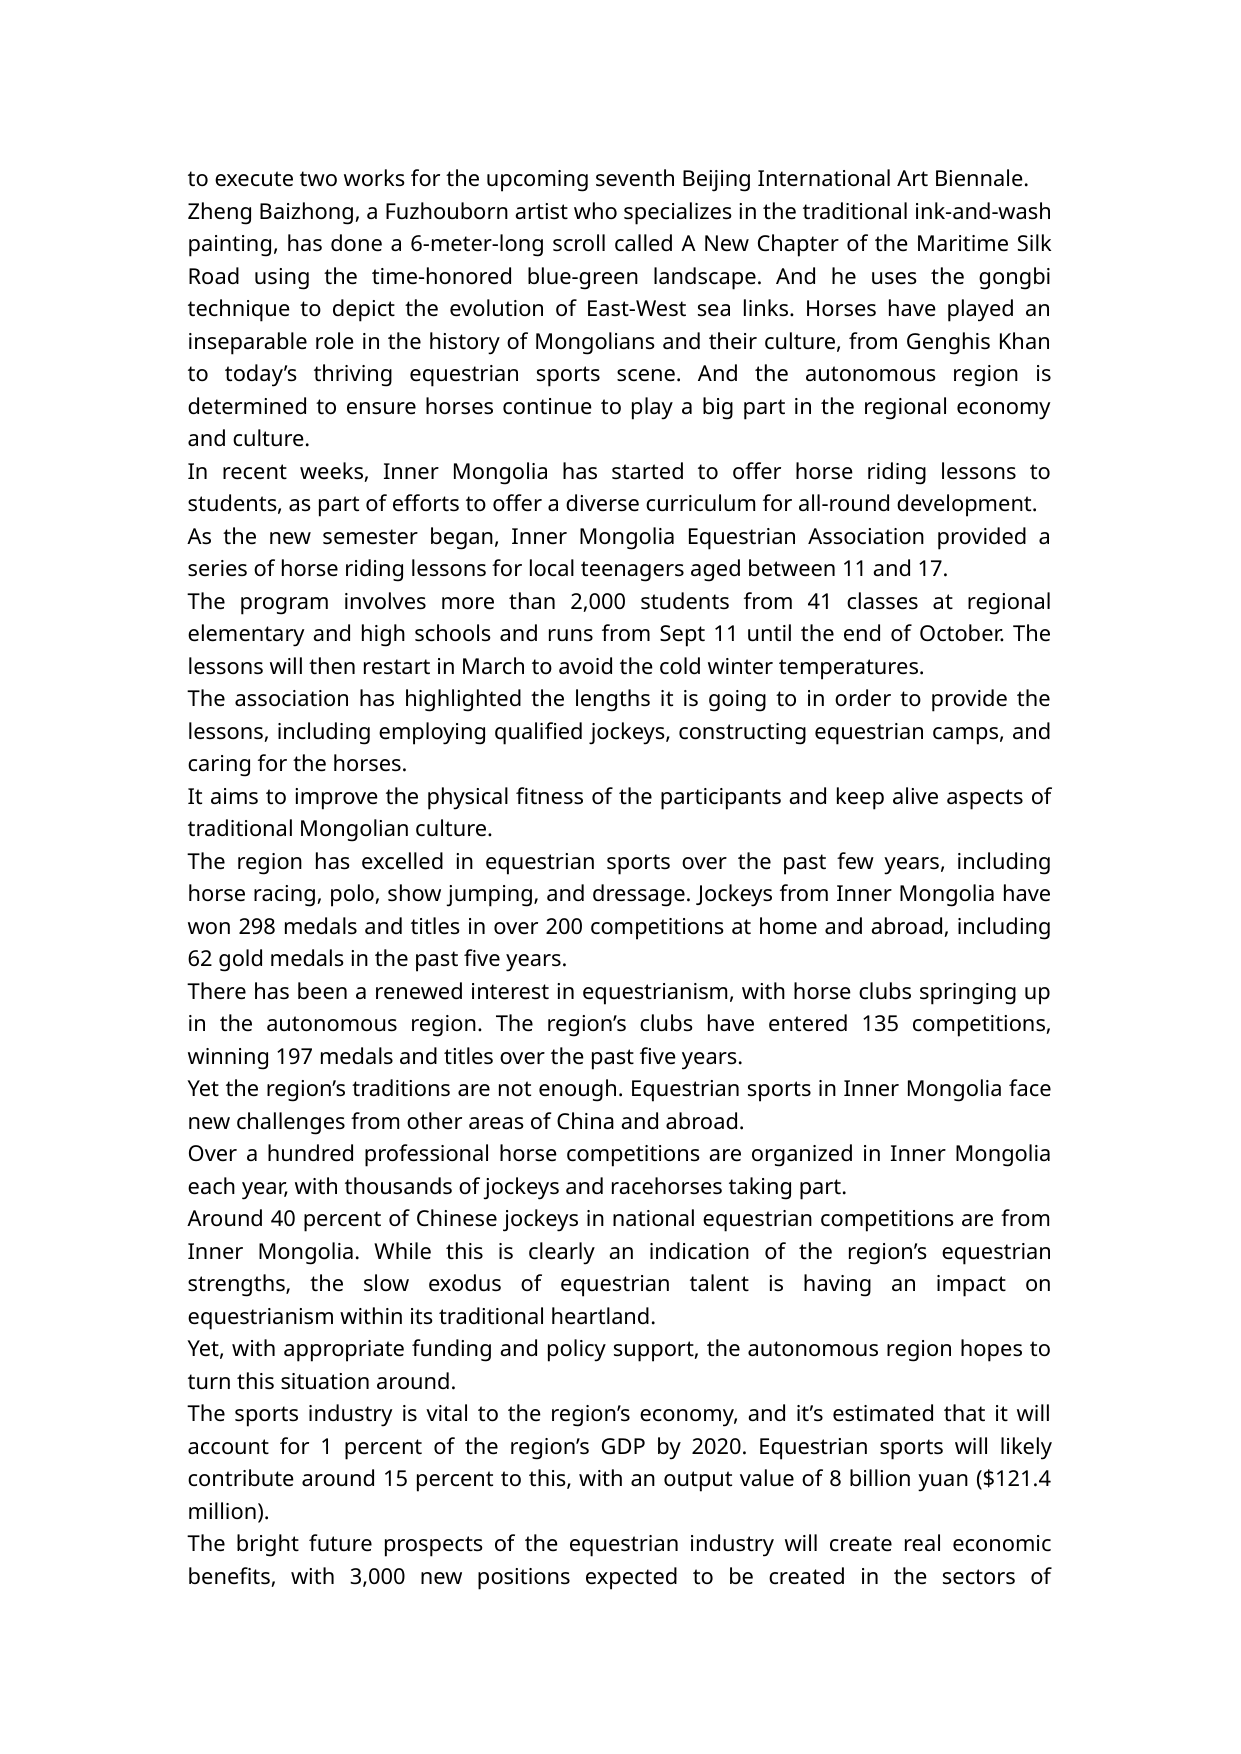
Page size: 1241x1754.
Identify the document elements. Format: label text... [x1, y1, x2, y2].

text Yet, with appropriate funding and policy support, the autonomous region hopes to turn this situation around. [187, 1332, 1053, 1397]
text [187, 1527, 1053, 1592]
text It aims to improve the physical fitness of the participants and keep alive aspects of traditional Mongolian culture. [187, 779, 1053, 844]
text Over a hundred professional horse competitions are organized in Inner Mongolia each year, with thousands of jockeys and racehorses taking part. [187, 1137, 1053, 1202]
text The program involves more than 2,000 students from 41 classes at regional elementary and high schools and runs from Sept 11 until the end of October. The lessons will then restart in March to avoid the cold winter temperatures. [187, 584, 1053, 682]
text In recent weeks, Inner Mongolia has started to offer horse riding lessons to students, as part of efforts to offer a diverse curriculum for all-round development. [187, 454, 1053, 519]
text The region has excelled in equestrian sports over the past few years, including horse racing, polo, show jumping, and dressage. Jockeys from Inner Mongolia have won 298 medals and titles in over 200 competitions at home and abroad, including 62 gold medals in the past five years. [187, 844, 1053, 974]
text The sports industry is vital to the region’s economy, and it’s estimated that it will account for 1 percent of the region’s GDP by 2020. Equestrian sports will likely contribute around 15 percent to this, with an output value of 8 billion yuan ($121.4 million). [187, 1397, 1053, 1527]
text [187, 162, 1053, 194]
text Around 40 percent of Chinese jockeys in national equestrian competitions are from Inner Mongolia. While this is clearly an indication of the region’s equestrian strengths, the slow exodus of equestrian talent is having an impact on equestrianism within its traditional heartland. [187, 1202, 1053, 1332]
text Yet the region’s traditions are not enough. Equestrian sports in Inner Mongolia face new challenges from other areas of China and abroad. [187, 1072, 1053, 1137]
text Zheng Baizhong, a Fuzhouborn artist who specializes in the traditional ink-and-wash painting, has done a 6-meter-long scroll called A New Chapter of the Maritime Silk Road using the time-honored blue-green landscape. And he uses the gongbi technique to depict the evolution of East-West sea links. Horses have played an inseparable role in the history of Mongolians and their culture, from Genghis Khan to today’s thriving equestrian sports scene. And the autonomous region is determined to ensure horses continue to play a big part in the regional economy and culture. [187, 194, 1053, 454]
text The association has highlighted the lengths it is going to in order to provide the lessons, including employing qualified jockeys, constructing equestrian camps, and caring for the horses. [187, 682, 1053, 779]
text There has been a renewed interest in equestrianism, with horse clubs springing up in the autonomous region. The region’s clubs have entered 135 competitions, winning 197 medals and titles over the past five years. [187, 974, 1053, 1072]
text As the new semester began, Inner Mongolia Equestrian Association provided a series of horse riding lessons for local teenagers aged between 11 and 17. [187, 519, 1053, 584]
